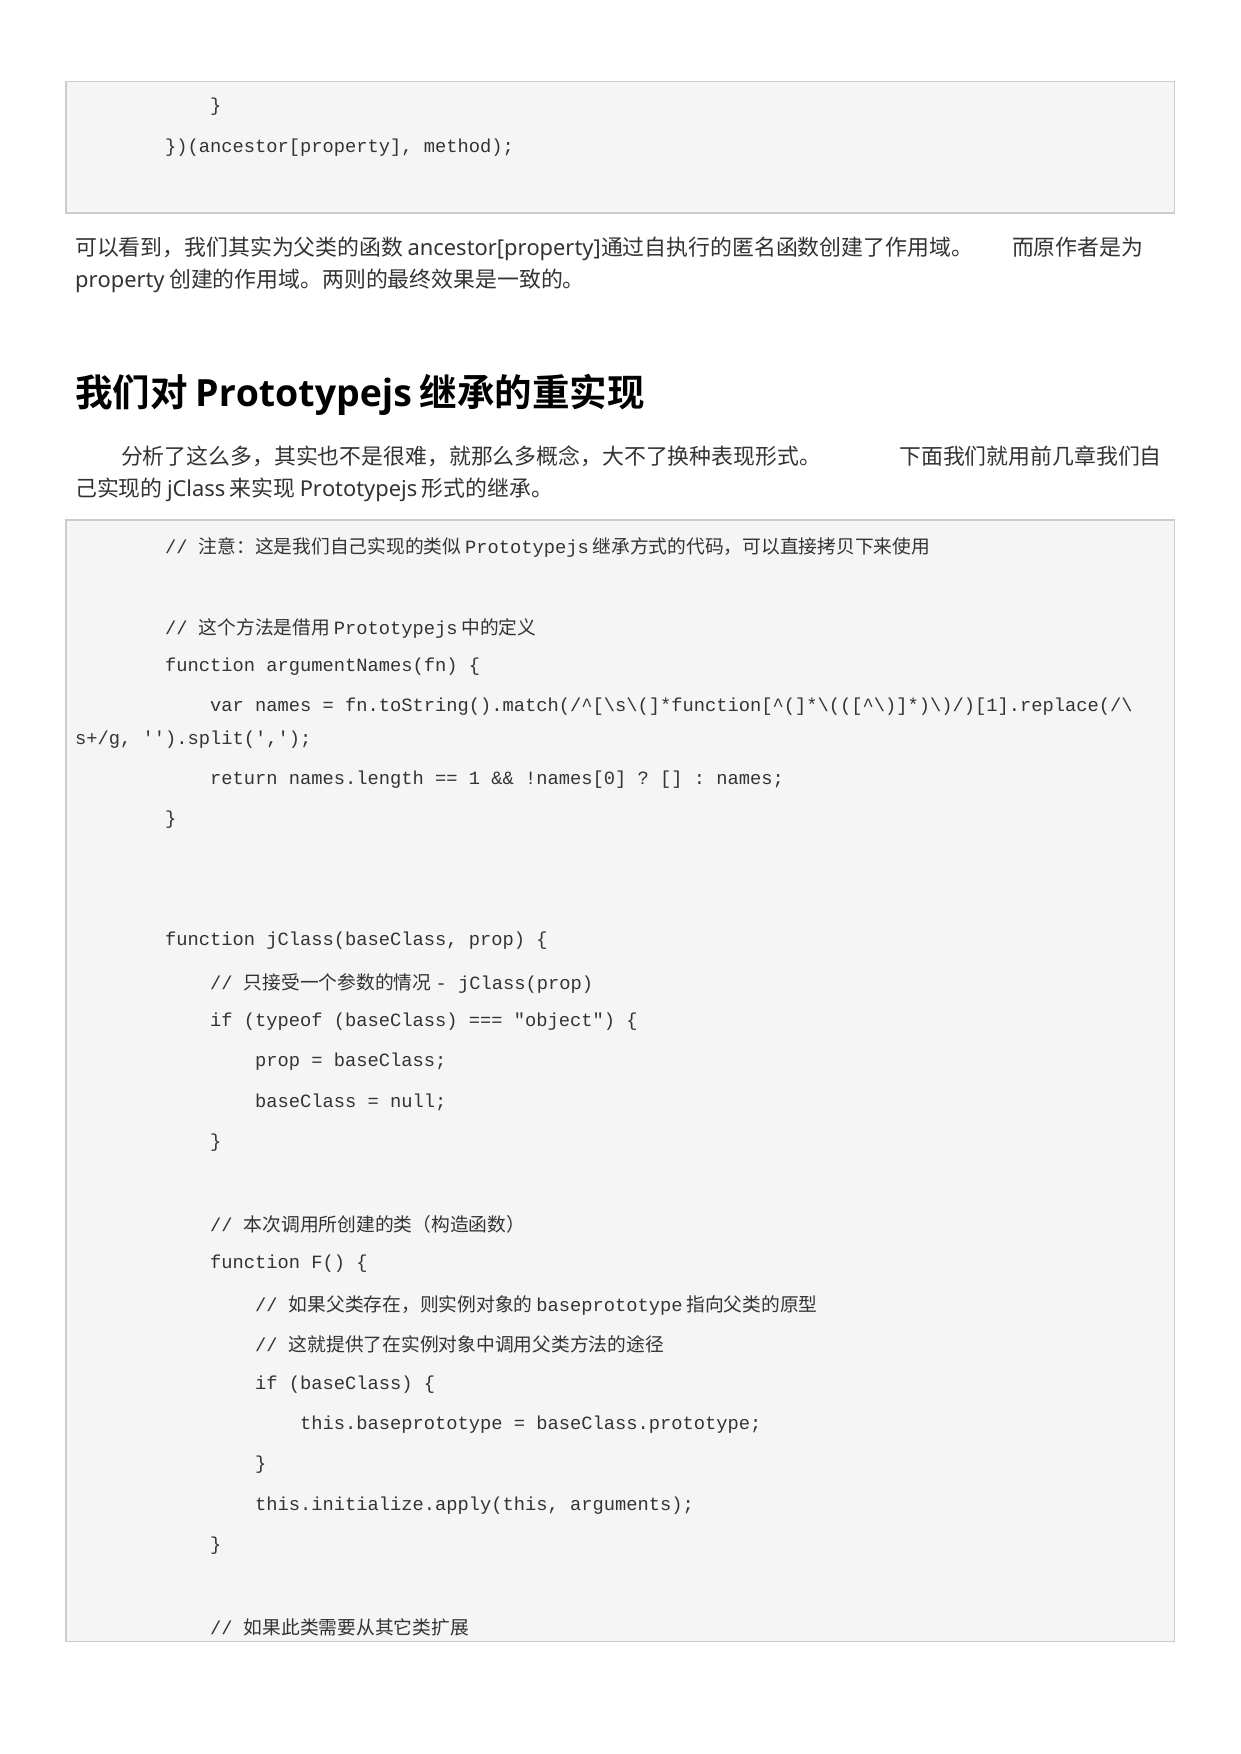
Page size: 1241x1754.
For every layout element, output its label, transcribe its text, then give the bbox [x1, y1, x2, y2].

text } [67, 1519, 1174, 1559]
text this.initialize.apply(this, arguments); [67, 1479, 1174, 1519]
text 分析了这么多，其实也不是很难，就那么多概念，大不了换种表现形式。 下面我们就用前几章我们自己实现的jClass来实现Prototypejs形式的继承。 [75, 439, 1165, 504]
text })(ancestor[property], method); [67, 121, 1174, 161]
text function jClass(baseClass, prop) { [67, 914, 1174, 955]
text if (typeof (baseClass) === "object") { [67, 995, 1174, 1036]
text 我们对Prototypejs继承的重实现 [75, 358, 1165, 423]
text // 如果父类存在，则实例对象的baseprototype指向父类的原型 [67, 1277, 1174, 1318]
text // 这就提供了在实例对象中调用父类方法的途径 [67, 1318, 1174, 1358]
text } [67, 82, 1174, 121]
text function argumentNames(fn) { [67, 640, 1174, 681]
text baseClass = null; [67, 1076, 1174, 1116]
text 可以看到，我们其实为父类的函数ancestor[property]通过自执行的匿名函数创建了作用域。 而原作者是为property创建的作用域。两则的最终效果是一致的。 [75, 229, 1165, 294]
text // 这个方法是借用Prototypejs中的定义 [67, 600, 1174, 640]
text // 如果此类需要从其它类扩展 [67, 1600, 1174, 1641]
text // 注意：这是我们自己实现的类似Prototypejs继承方式的代码，可以直接拷贝下来使用 [67, 521, 1174, 559]
text // 本次调用所创建的类（构造函数） [67, 1197, 1174, 1237]
text this.baseprototype = baseClass.prototype; [67, 1398, 1174, 1439]
text prop = baseClass; [67, 1036, 1174, 1076]
text } [67, 794, 1174, 834]
text // 只接受一个参数的情况 - jClass(prop) [67, 955, 1174, 995]
text if (baseClass) { [67, 1358, 1174, 1398]
text return names.length == 1 && !names[0] ? [] : names; [67, 753, 1174, 794]
text function F() { [67, 1237, 1174, 1277]
text } [67, 1116, 1174, 1156]
text } [67, 1439, 1174, 1479]
text var names = fn.toString().match(/^[\s\(]*function[^(]*\(([^\)]*)\)/)[1].replace(/\s+/g, '').split(','); [67, 681, 1174, 753]
